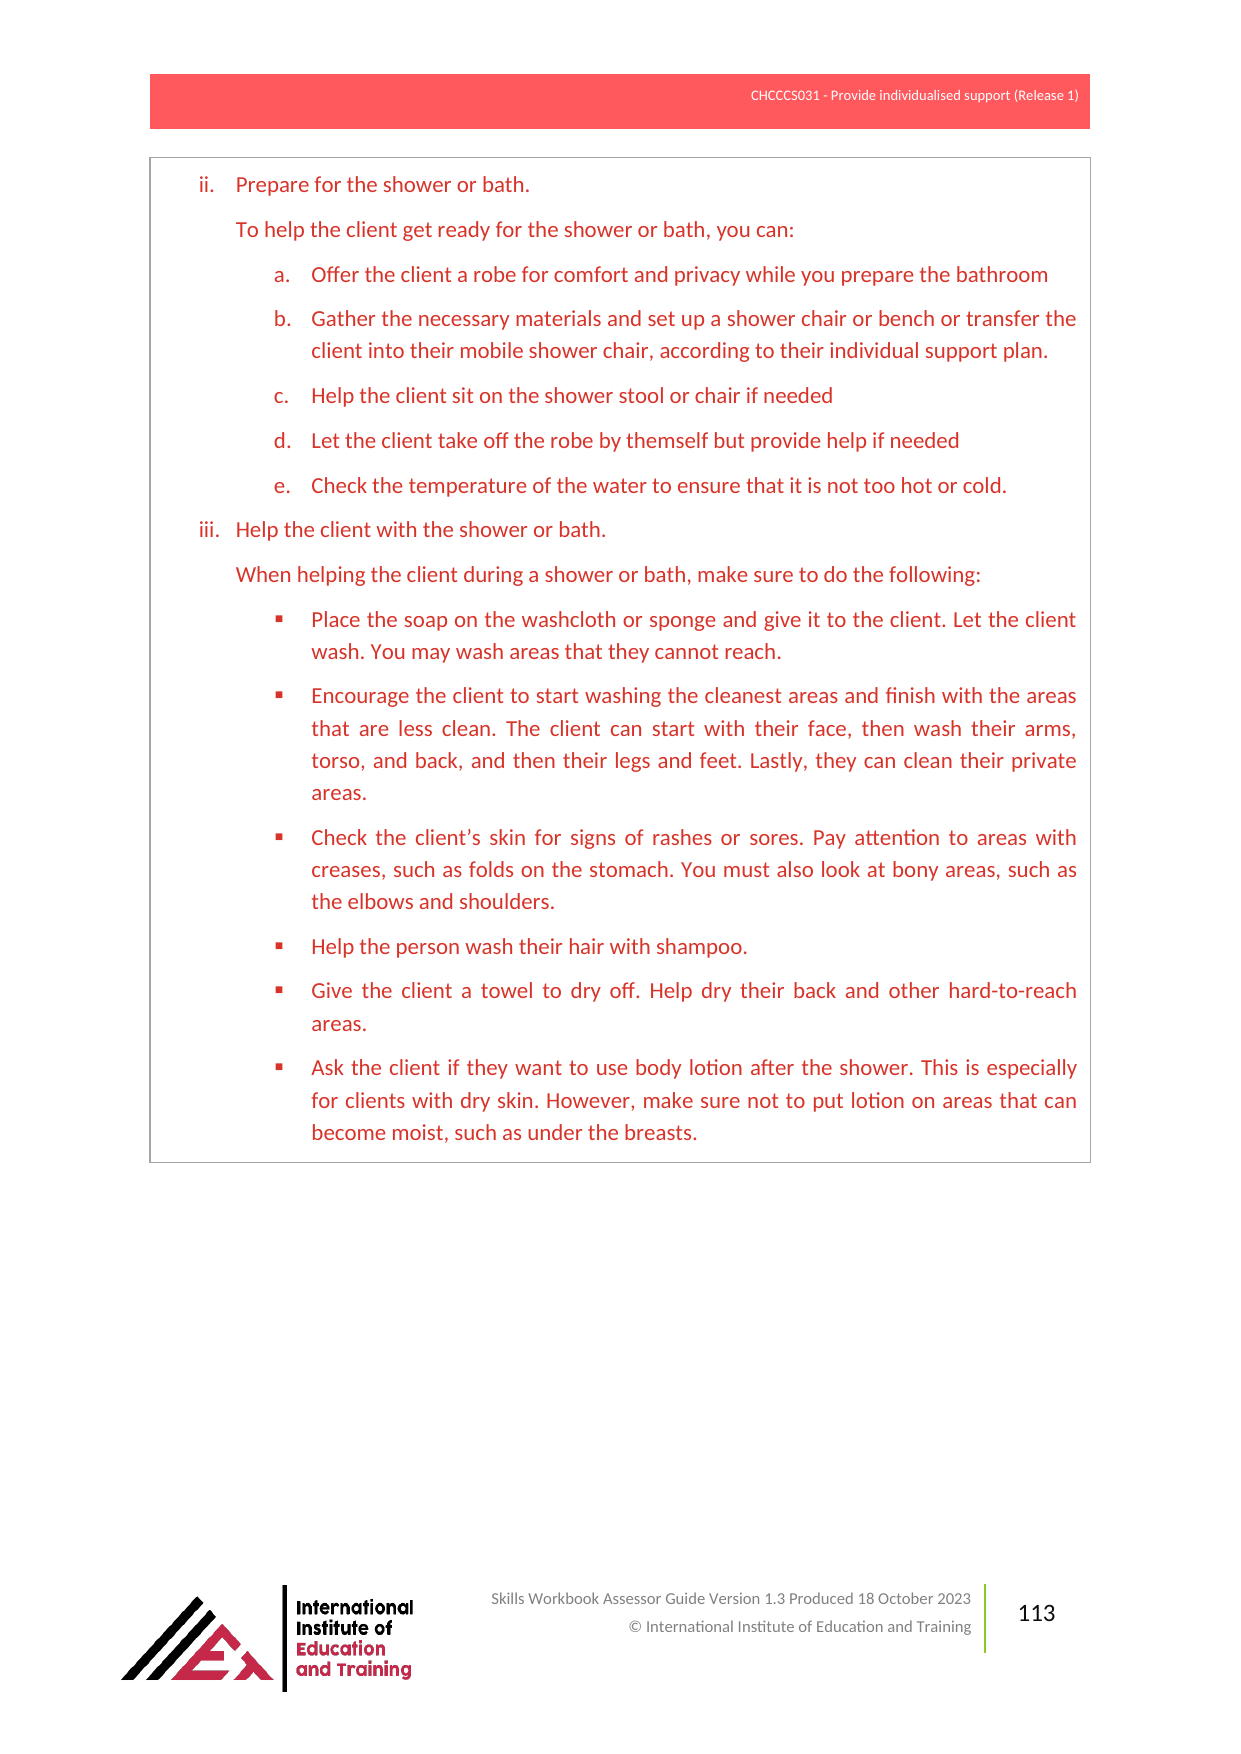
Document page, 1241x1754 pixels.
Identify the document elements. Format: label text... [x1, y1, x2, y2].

table_header Prepare for the shower or bath. To help the client get ready for the shower or bath, you can: Offer the client a robe for comfort and privacy while you prepare the bathroom Gather the necessary materials and set up a shower chair or bench or transfer the client into their mobile shower chair, according to their individual support plan. Help the client sit on the shower stool or chair if needed Let the client take off the robe by themself but provide help if needed Check the temperature of the water to ensure that it is not too hot or cold. Help the client with the shower or bath. When helping the client during a shower or bath, make sure to do the following: Place the soap on the washcloth or sponge and give it to the client. Let the client wash. You may wash areas that they cannot reach. Encourage the client to start washing the cleanest areas and finish with the areas that are less clean. The client can start with their face, then wash their arms, torso, and back, and then their legs and feet. Lastly, they can clean their private areas. Check the client’s skin for signs of rashes or sores. Pay attention to areas with creases, such as folds on the stomach. You must also look at bony areas, such as the elbows and shoulders. Help the person wash their hair with shampoo. Give the client a towel to dry off. Help dry their back and other hard-to-reach areas. Ask the client if they want to use body lotion after the shower. This is especially for clients with dry skin. However, make sure not to put lotion on areas that can become moist, such as under the breasts. [151, 158, 1090, 1162]
picture [120, 1585, 413, 1692]
